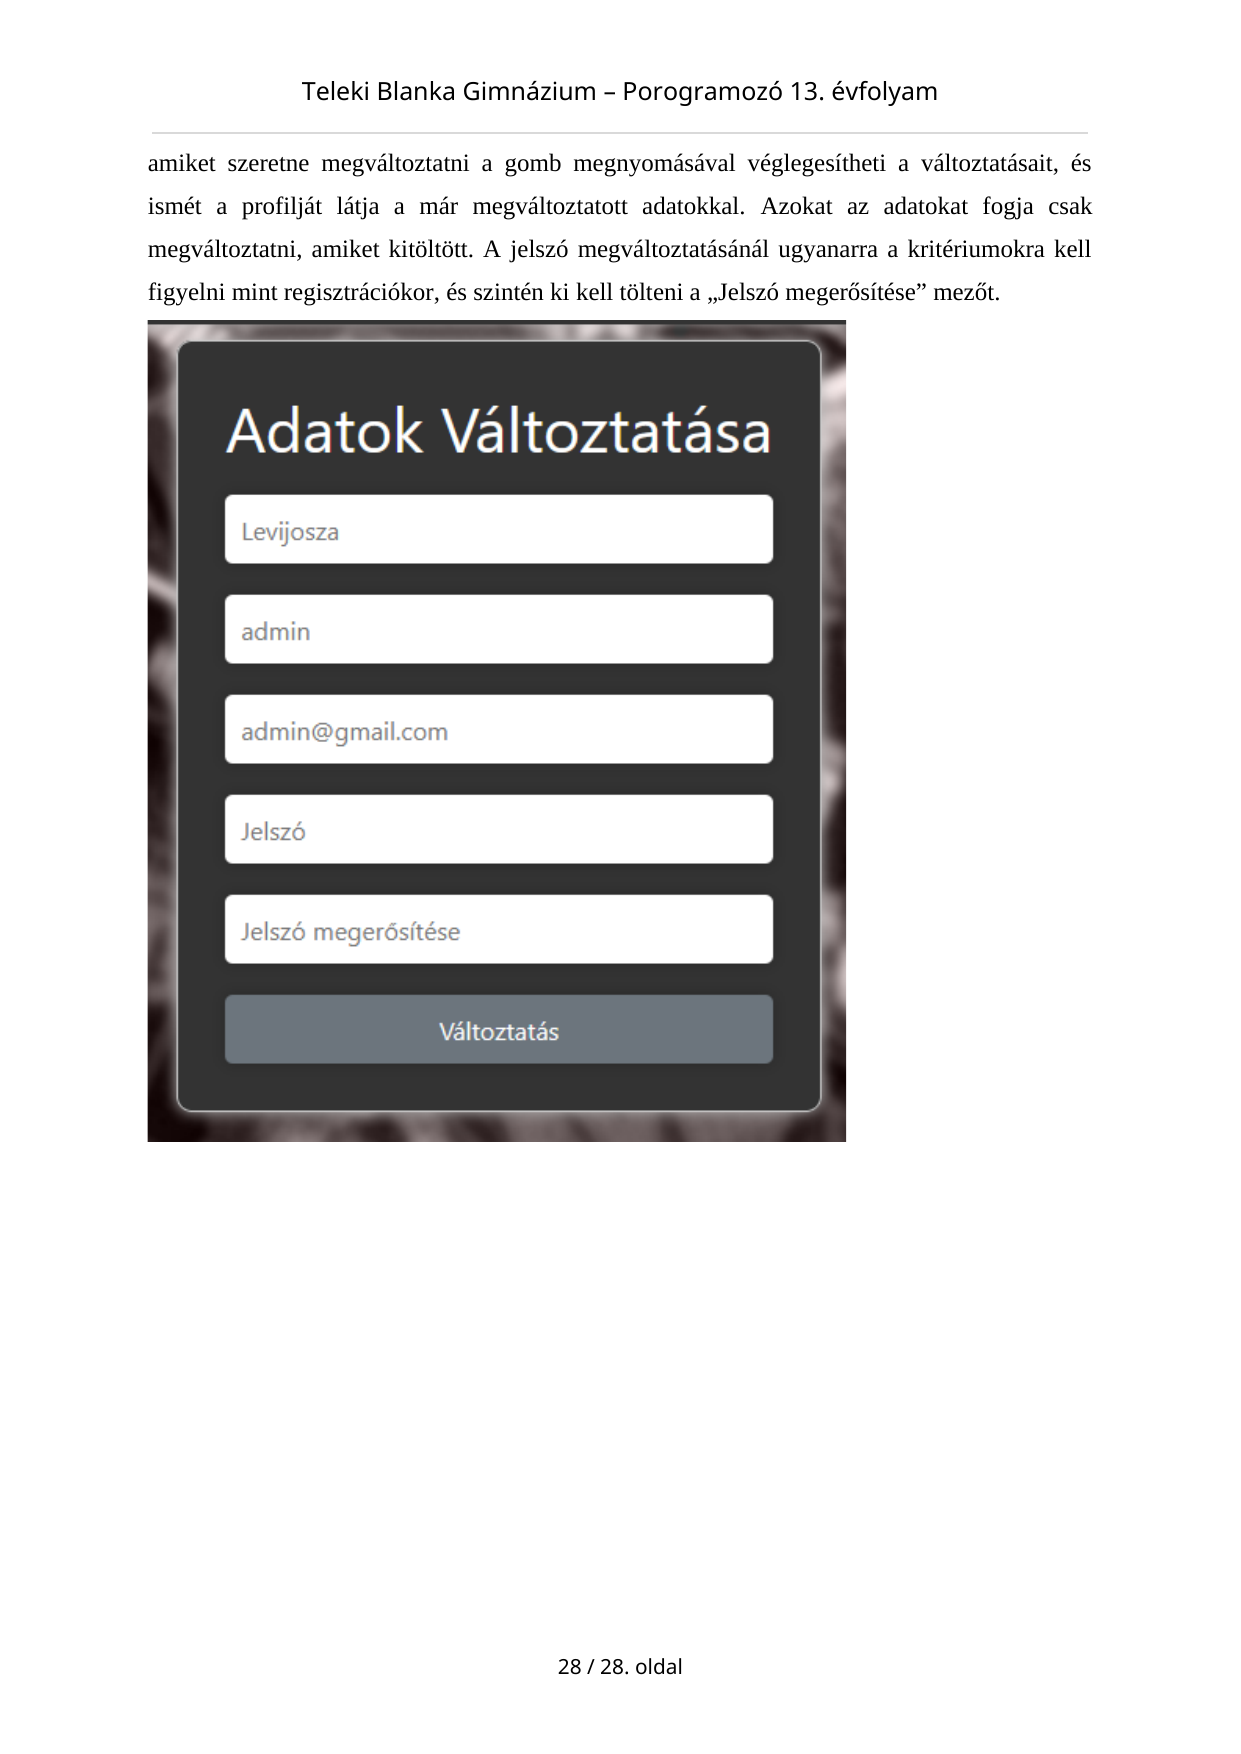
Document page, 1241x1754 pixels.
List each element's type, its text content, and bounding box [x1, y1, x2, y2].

picture [147, 320, 847, 1142]
